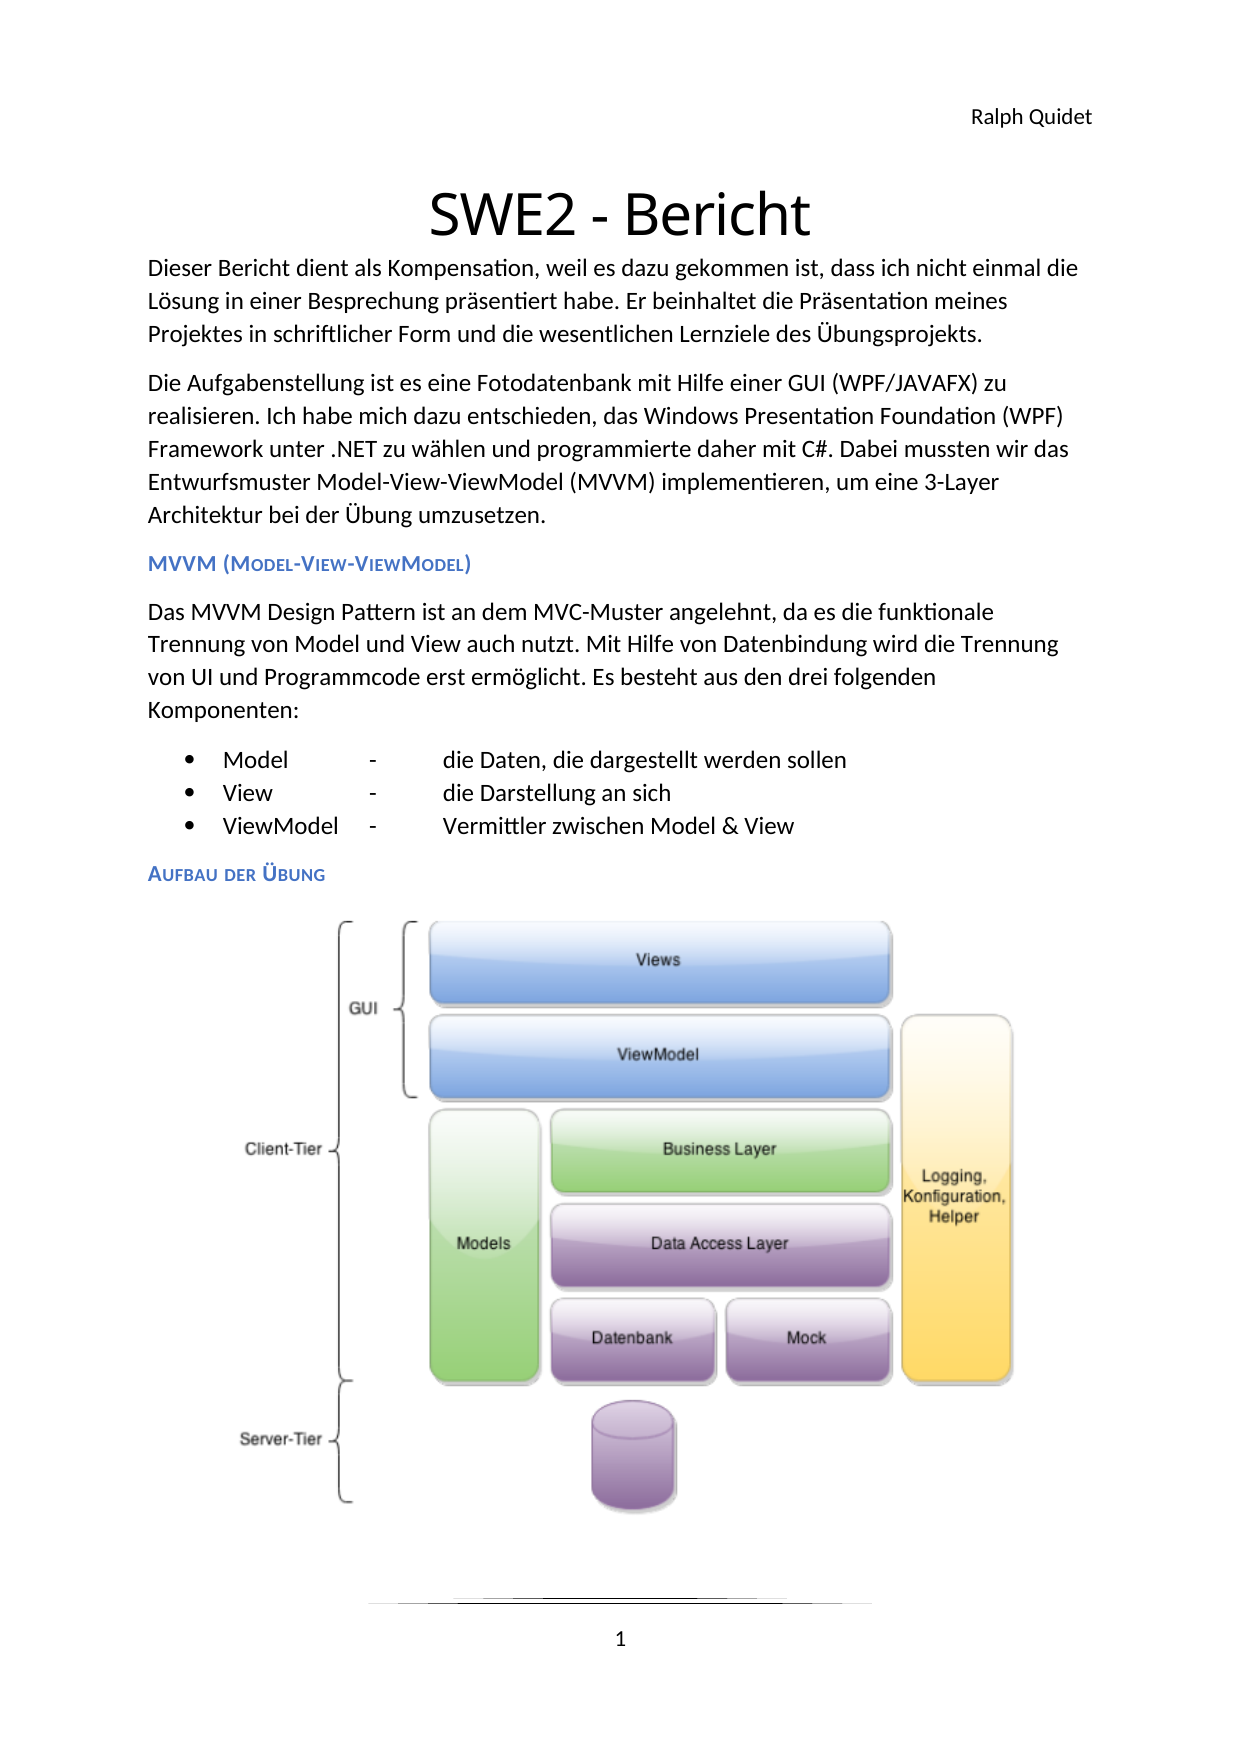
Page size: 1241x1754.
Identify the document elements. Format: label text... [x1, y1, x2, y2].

text Die Aufgabenstellung ist es eine Fotodatenbank mit Hilfe einer GUI (WPF/JAVAFX) zu realisieren. Ich habe mich dazu entschieden, das Windows Presentation Foundation (WPF) Framework unter .NET zu wählen und programmierte daher mit C#. Dabei mussten wir das Entwurfsmuster Model-View-ViewModel (MVVM) implementieren, um eine 3-Layer Architektur bei der Übung umzusetzen. [148, 367, 1093, 530]
picture [218, 906, 1022, 1540]
list Model - die Daten, die dargestellt werden sollen [185, 744, 1093, 774]
list ViewModel - Vermittler zwischen Model & View [185, 810, 1093, 840]
title SWE2 - Bericht [148, 173, 1093, 252]
text Aufbau der Übung [148, 859, 1093, 887]
text Dieser Bericht dient als Kompensation, weil es dazu gekommen ist, dass ich nicht einmal die Lösung in einer Besprechung präsentiert habe. Er beinhaltet die Präsentation meines Projektes in schriftlicher Form und die wesentlichen Lernziele des Übungsprojekts. [148, 252, 1093, 348]
text Das MVVM Design Pattern ist an dem MVC-Muster angelehnt, da es die funktionale Trennung von Model und View auch nutzt. Mit Hilfe von Datenbindung wird die Trennung von UI und Programmcode erst ermöglicht. Es besteht aus den drei folgenden Komponenten: [148, 596, 1093, 725]
list View - die Darstellung an sich [185, 777, 1093, 807]
text MVVM (Model-View-ViewModel) [148, 549, 1093, 577]
